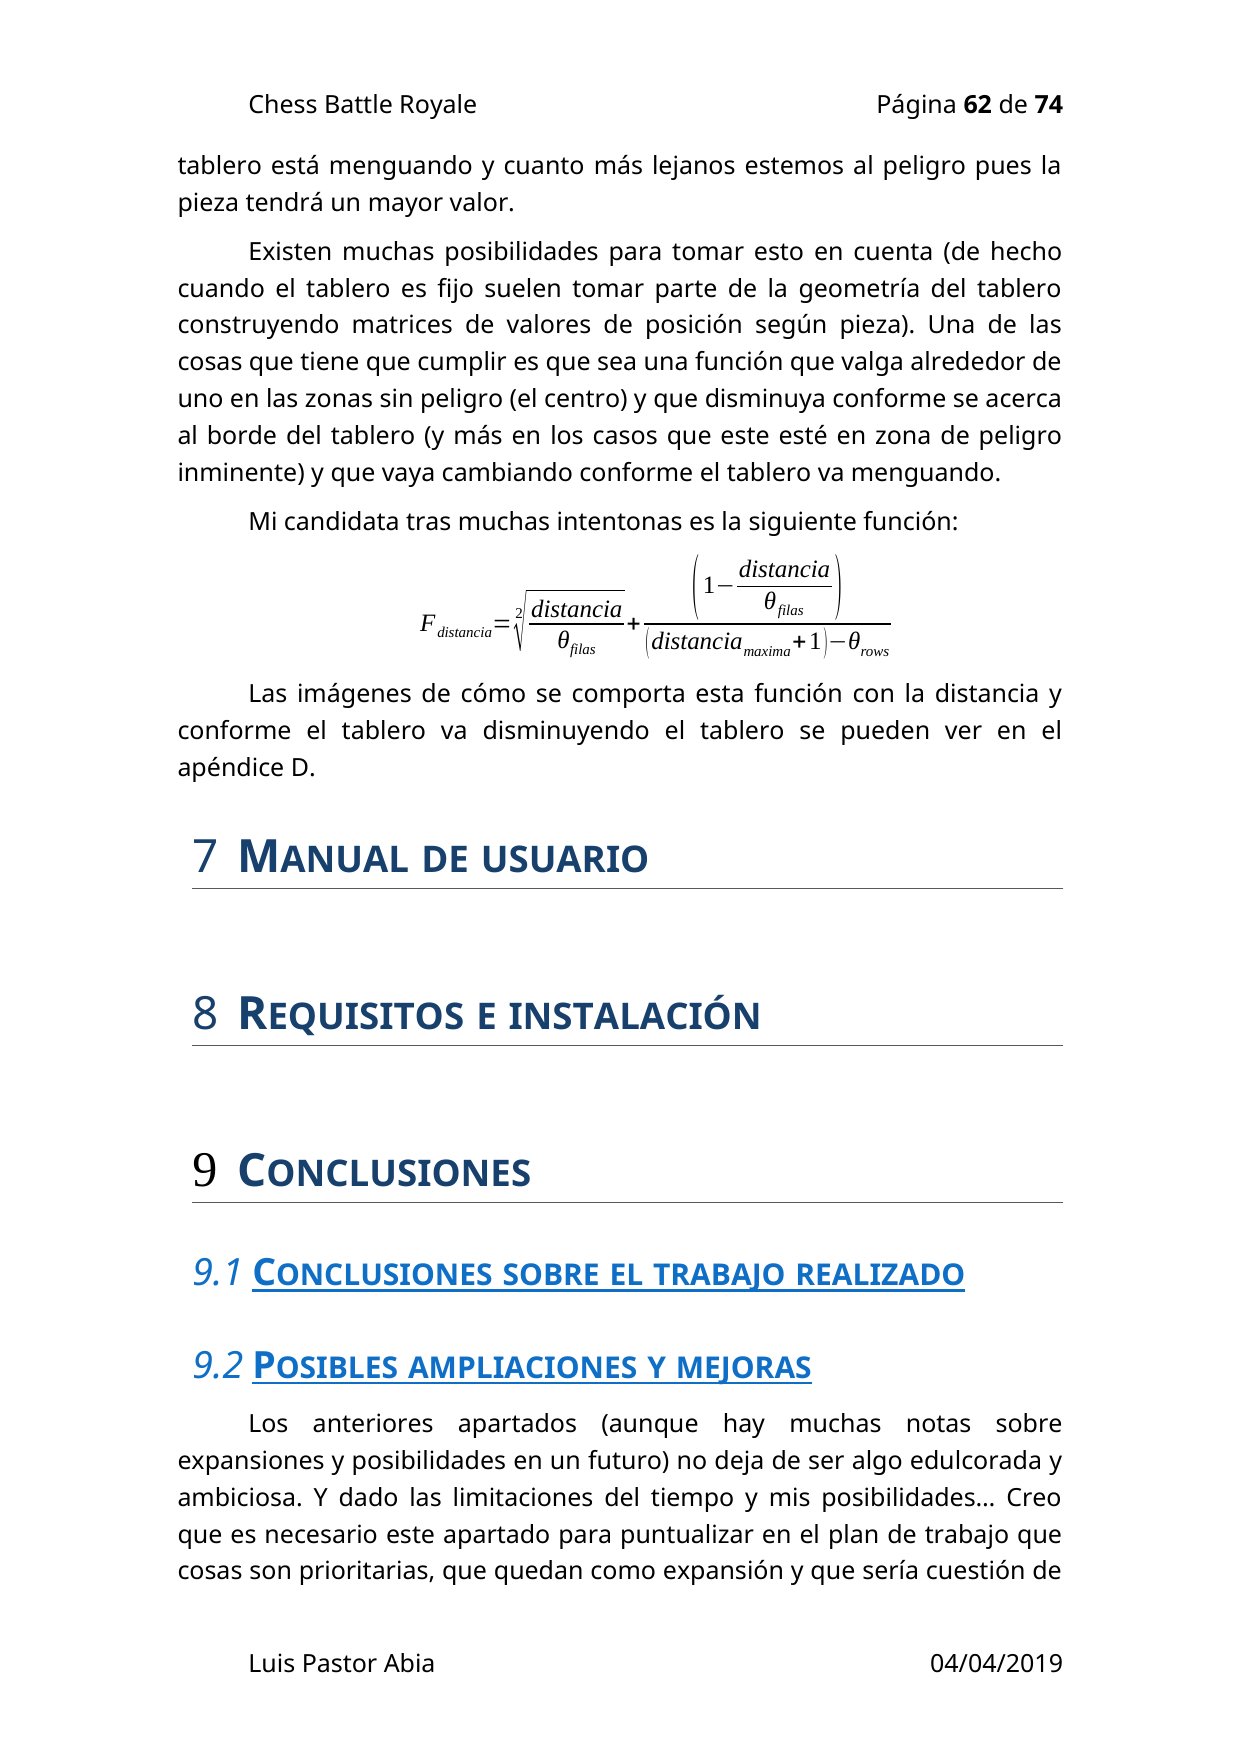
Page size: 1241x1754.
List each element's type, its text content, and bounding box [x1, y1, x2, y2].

text Las imágenes de cómo se comporta esta función con la distancia y conforme el tablero va disminuyendo el tablero se pueden ver en el apéndice D. [177, 676, 1063, 783]
subtitle Manual de usuario [192, 823, 1063, 888]
subtitle Conclusiones [192, 1138, 1063, 1202]
subtitle Posibles ampliaciones y mejoras [192, 1338, 1063, 1389]
text Existen muchas posibilidades para tomar esto en cuenta (de hecho cuando el tablero es fijo suelen tomar parte de la geometría del tablero construyendo matrices de valores de posición según pieza). Una de las cosas que tiene que cumplir es que sea una función que valga alrededor de uno en las zonas sin peligro (el centro) y que disminuya conforme se acerca al borde del tablero (y más en los casos que este esté en zona de peligro inminente) y que vaya cambiando conforme el tablero va menguando. [177, 234, 1063, 488]
subtitle Requisitos e instalación [192, 981, 1063, 1045]
text Mi candidata tras muchas intentonas es la siguiente función: [177, 503, 1063, 538]
subtitle Conclusiones sobre el trabajo realizado [192, 1246, 1063, 1297]
